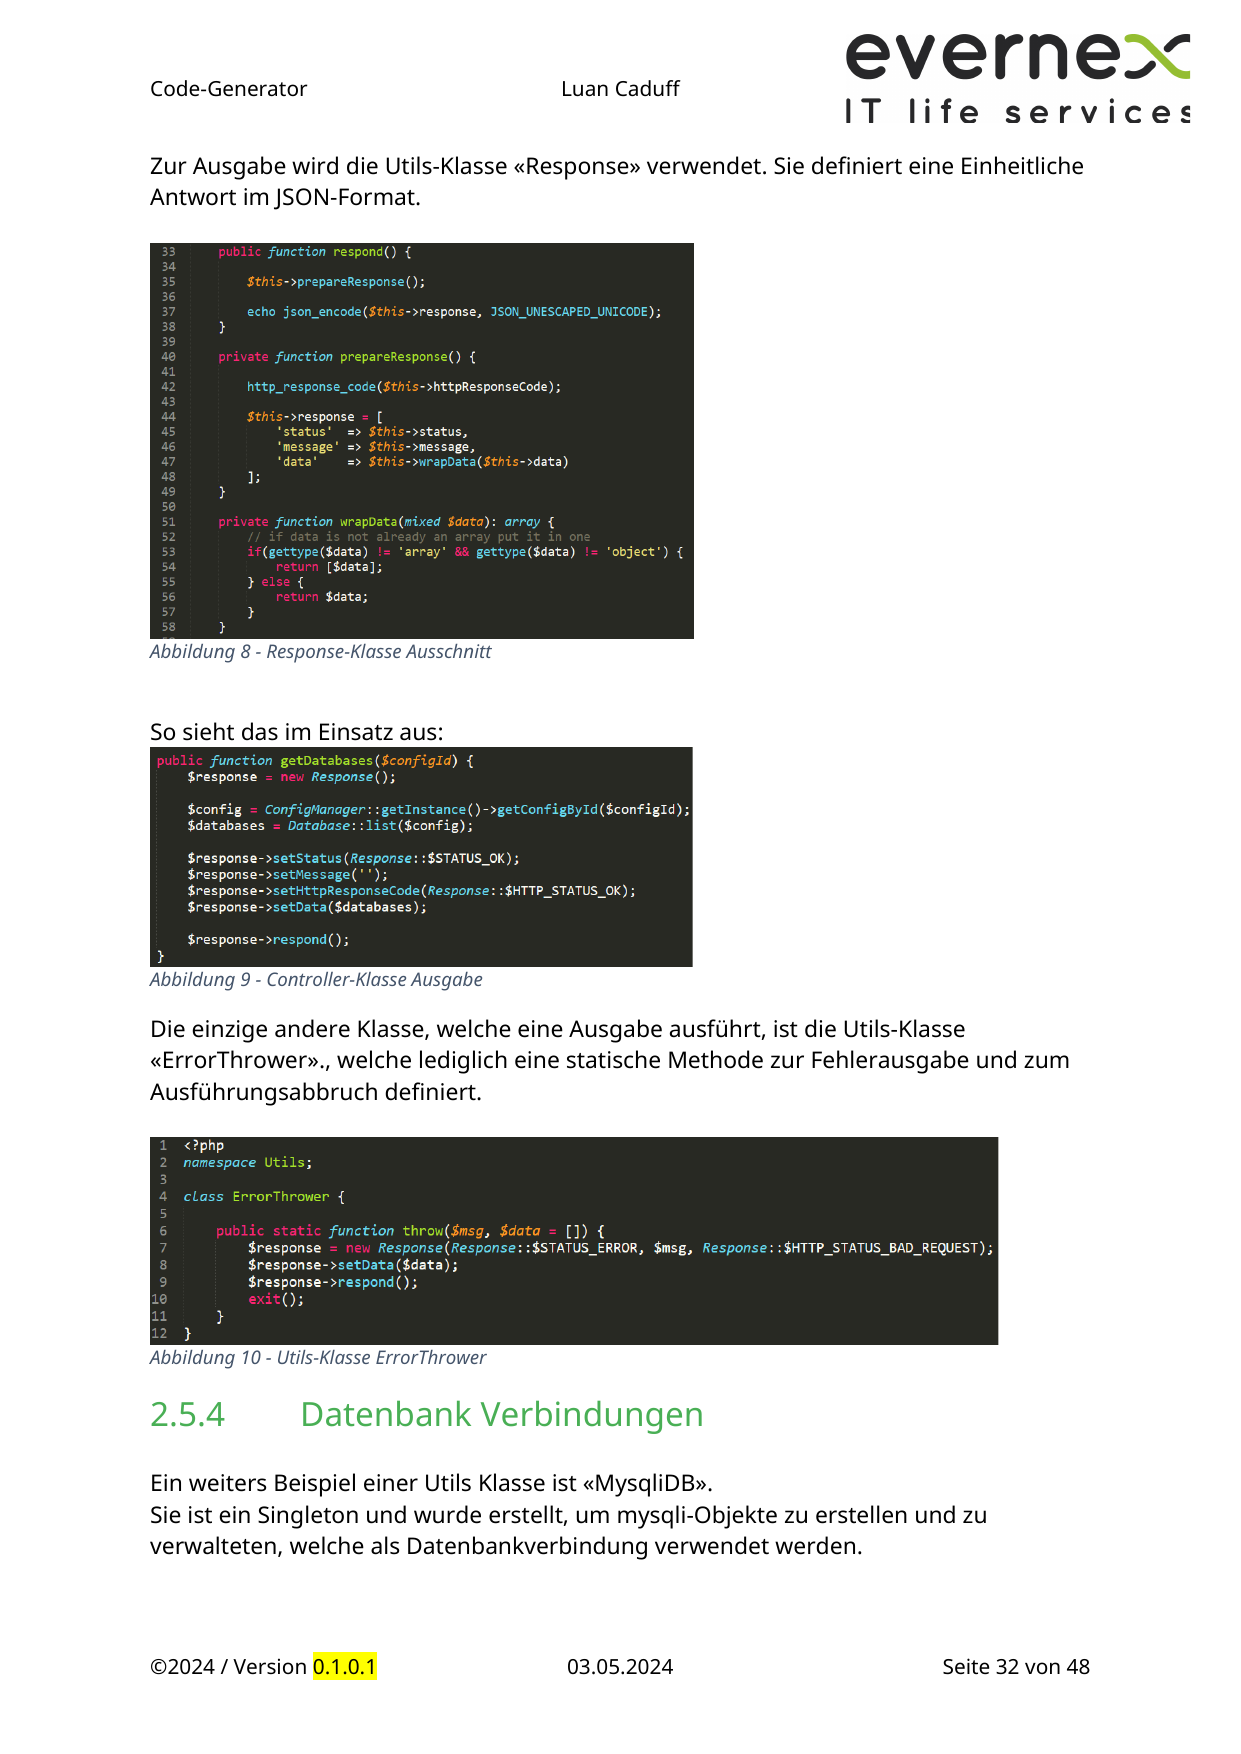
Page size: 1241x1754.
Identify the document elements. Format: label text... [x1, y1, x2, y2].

text Die einzige andere Klasse, welche eine Ausgabe ausführt, ist die Utils-Klasse «ErrorThrower»., welche lediglich eine statische Methode zur Fehlerausgabe und zum Ausführungsabbruch definiert. [150, 1013, 1090, 1107]
text So sieht das im Einsatz aus: [150, 716, 1090, 748]
picture [150, 1137, 999, 1345]
text Abbildung 9 - Controller-Klasse Ausgabe [150, 967, 1090, 992]
subtitle Datenbank Verbindungen [150, 1391, 1090, 1436]
text Abbildung 10 - Utils-Klasse ErrorThrower [150, 1344, 1090, 1370]
text Sie ist ein Singleton und wurde erstellt, um mysqli-Objekte zu erstellen und zu verwalteten, welche als Datenbankverbindung verwendet werden. [150, 1498, 1090, 1561]
text Zur Ausgabe wird die Utils-Klasse «Response» verwendet. Sie definiert eine Einheitliche Antwort im JSON-Format. [150, 150, 1090, 212]
picture [150, 243, 694, 639]
picture [846, 34, 1191, 123]
picture [150, 747, 693, 967]
text Abbildung 8 - Response-Klasse Ausschnitt [150, 639, 1090, 664]
text Ein weiters Beispiel einer Utils Klasse ist «MysqliDB». [150, 1467, 1090, 1498]
